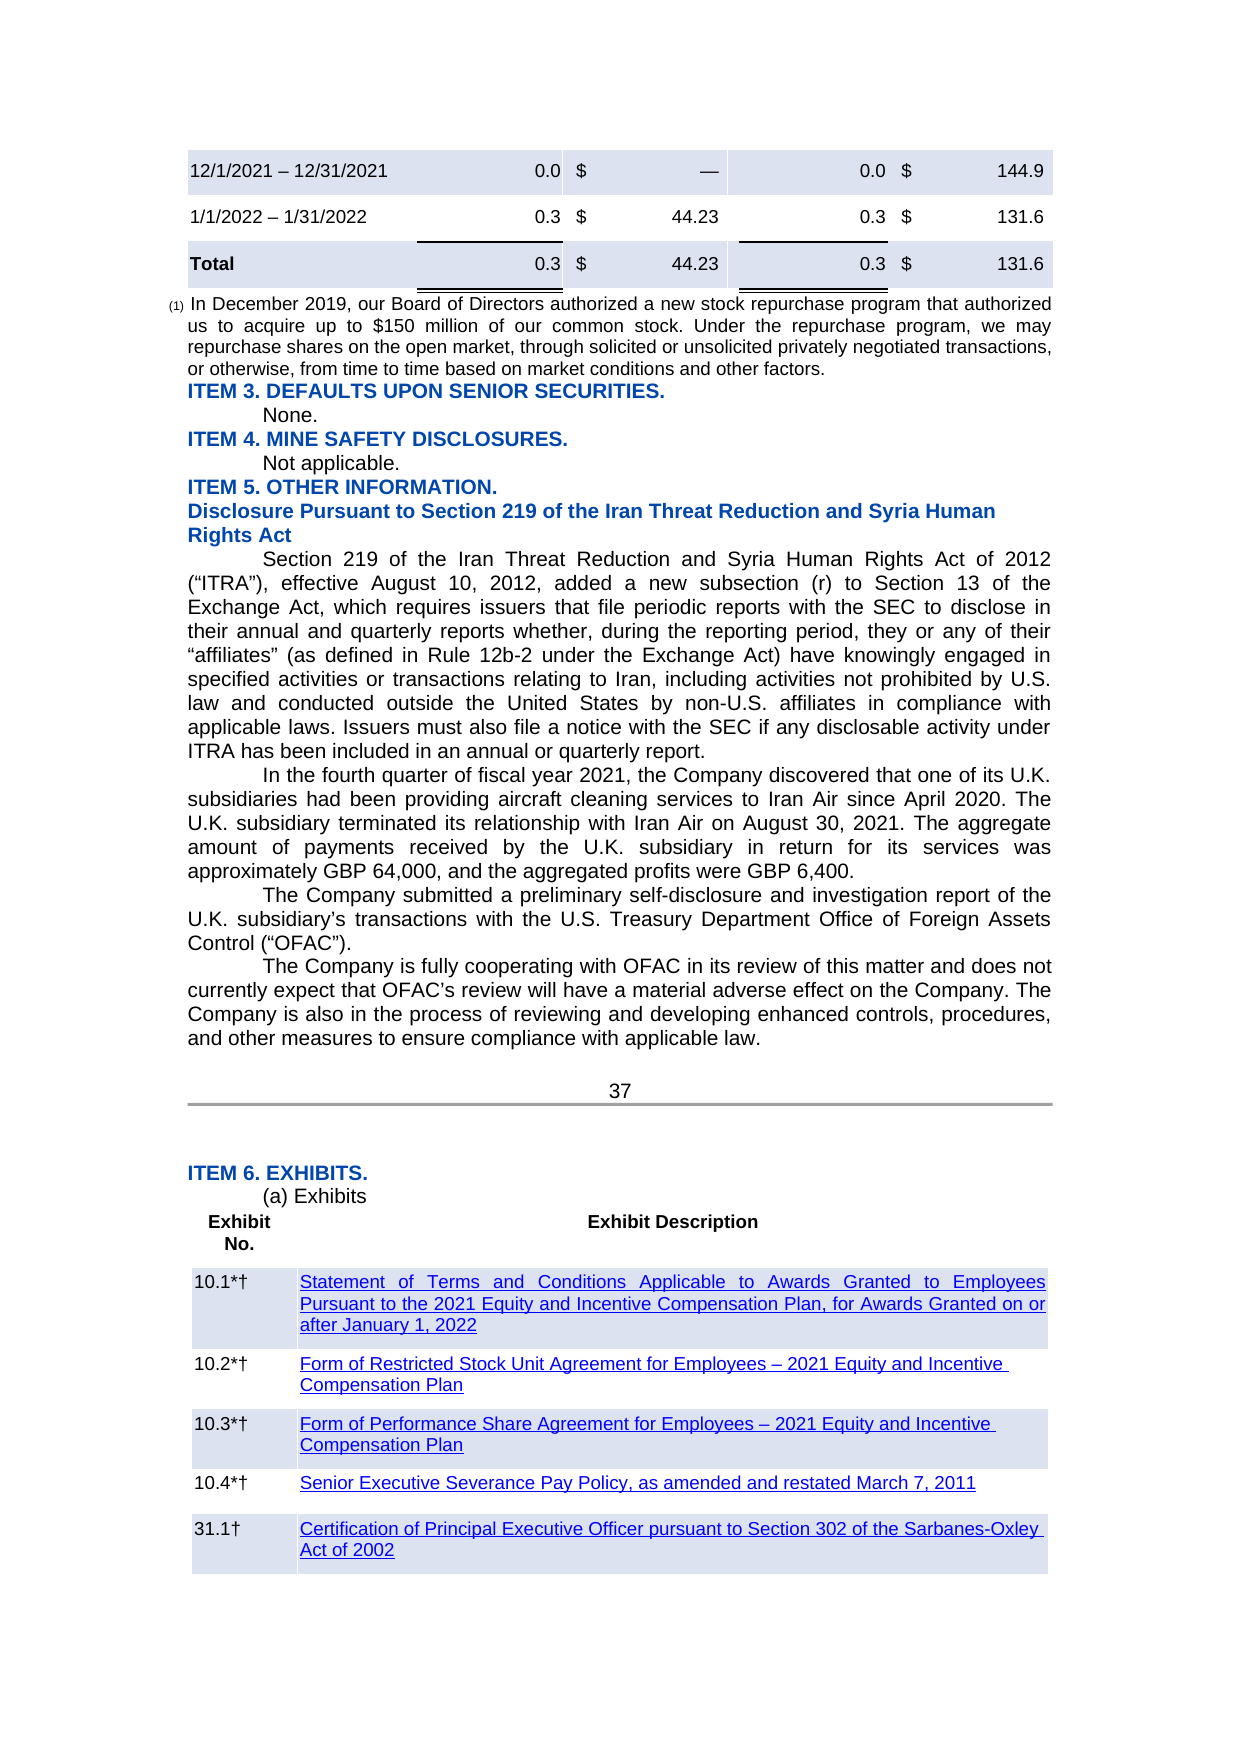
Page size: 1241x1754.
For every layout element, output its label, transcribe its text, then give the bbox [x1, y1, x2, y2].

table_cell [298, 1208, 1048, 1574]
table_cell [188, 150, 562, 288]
text None. [187, 403, 1053, 427]
text The Company submitted a preliminary self-disclosure and investigation report of the U.K. subsidiary’s transactions with the U.S. Treasury Department Office of Foreign Assets Control (“OFAC”). [187, 882, 1053, 954]
text In the fourth quarter of fiscal year 2021, the Company discovered that one of its U.K. subsidiaries had been providing aircraft cleaning services to Iran Air since April 2020. The U.K. subsidiary terminated its relationship with Iran Air on August 30, 2021. The aggregate amount of payments received by the U.K. subsidiary in return for its services was approximately GBP 64,000, and the aggregated profits were GBP 6,400. [187, 763, 1053, 882]
text ITEM 6. EXHIBITS. [187, 1160, 1053, 1184]
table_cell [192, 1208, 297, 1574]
text (1) In December 2019, our Board of Directors authorized a new stock repurchase program that authorized us to acquire up to $150 million of our common stock. Under the repurchase program, we may repurchase shares on the open market, through solicited or unsolicited privately negotiated transactions, or otherwise, from time to time based on market conditions and other factors. [169, 293, 1053, 379]
text Section 219 of the Iran Threat Reduction and Syria Human Rights Act of 2012 (“ITRA”), effective August 10, 2012, added a new subsection (r) to Section 13 of the Exchange Act, which requires issuers that file periodic reports with the SEC to disclose in their annual and quarterly reports whether, during the reporting period, they or any of their “affiliates” (as defined in Rule 12b-2 under the Exchange Act) have knowingly engaged in specified activities or transactions relating to Iran, including activities not prohibited by U.S. law and conducted outside the United States by non-U.S. affiliates in compliance with applicable laws. Issuers must also file a notice with the SEC if any disclosable activity under ITRA has been included in an annual or quarterly report. [187, 547, 1053, 763]
text ITEM 4. MINE SAFETY DISCLOSURES. [187, 427, 1053, 451]
text (a) Exhibits [187, 1184, 1053, 1208]
text The Company is fully cooperating with OFAC in its review of this matter and does not currently expect that OFAC’s review will have a material adverse effect on the Company. The Company is also in the process of reviewing and developing enhanced controls, procedures, and other measures to ensure compliance with applicable law. [187, 954, 1053, 1050]
text Disclosure Pursuant to Section 219 of the Iran Threat Reduction and Syria Human Rights Act [187, 499, 1053, 547]
text Not applicable. [187, 451, 1053, 475]
text ITEM 5. OTHER INFORMATION. [187, 475, 1053, 499]
text ITEM 3. DEFAULTS UPON SENIOR SECURITIES. [187, 379, 1053, 403]
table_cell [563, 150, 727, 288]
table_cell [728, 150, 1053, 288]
text 37 [187, 1079, 1053, 1102]
